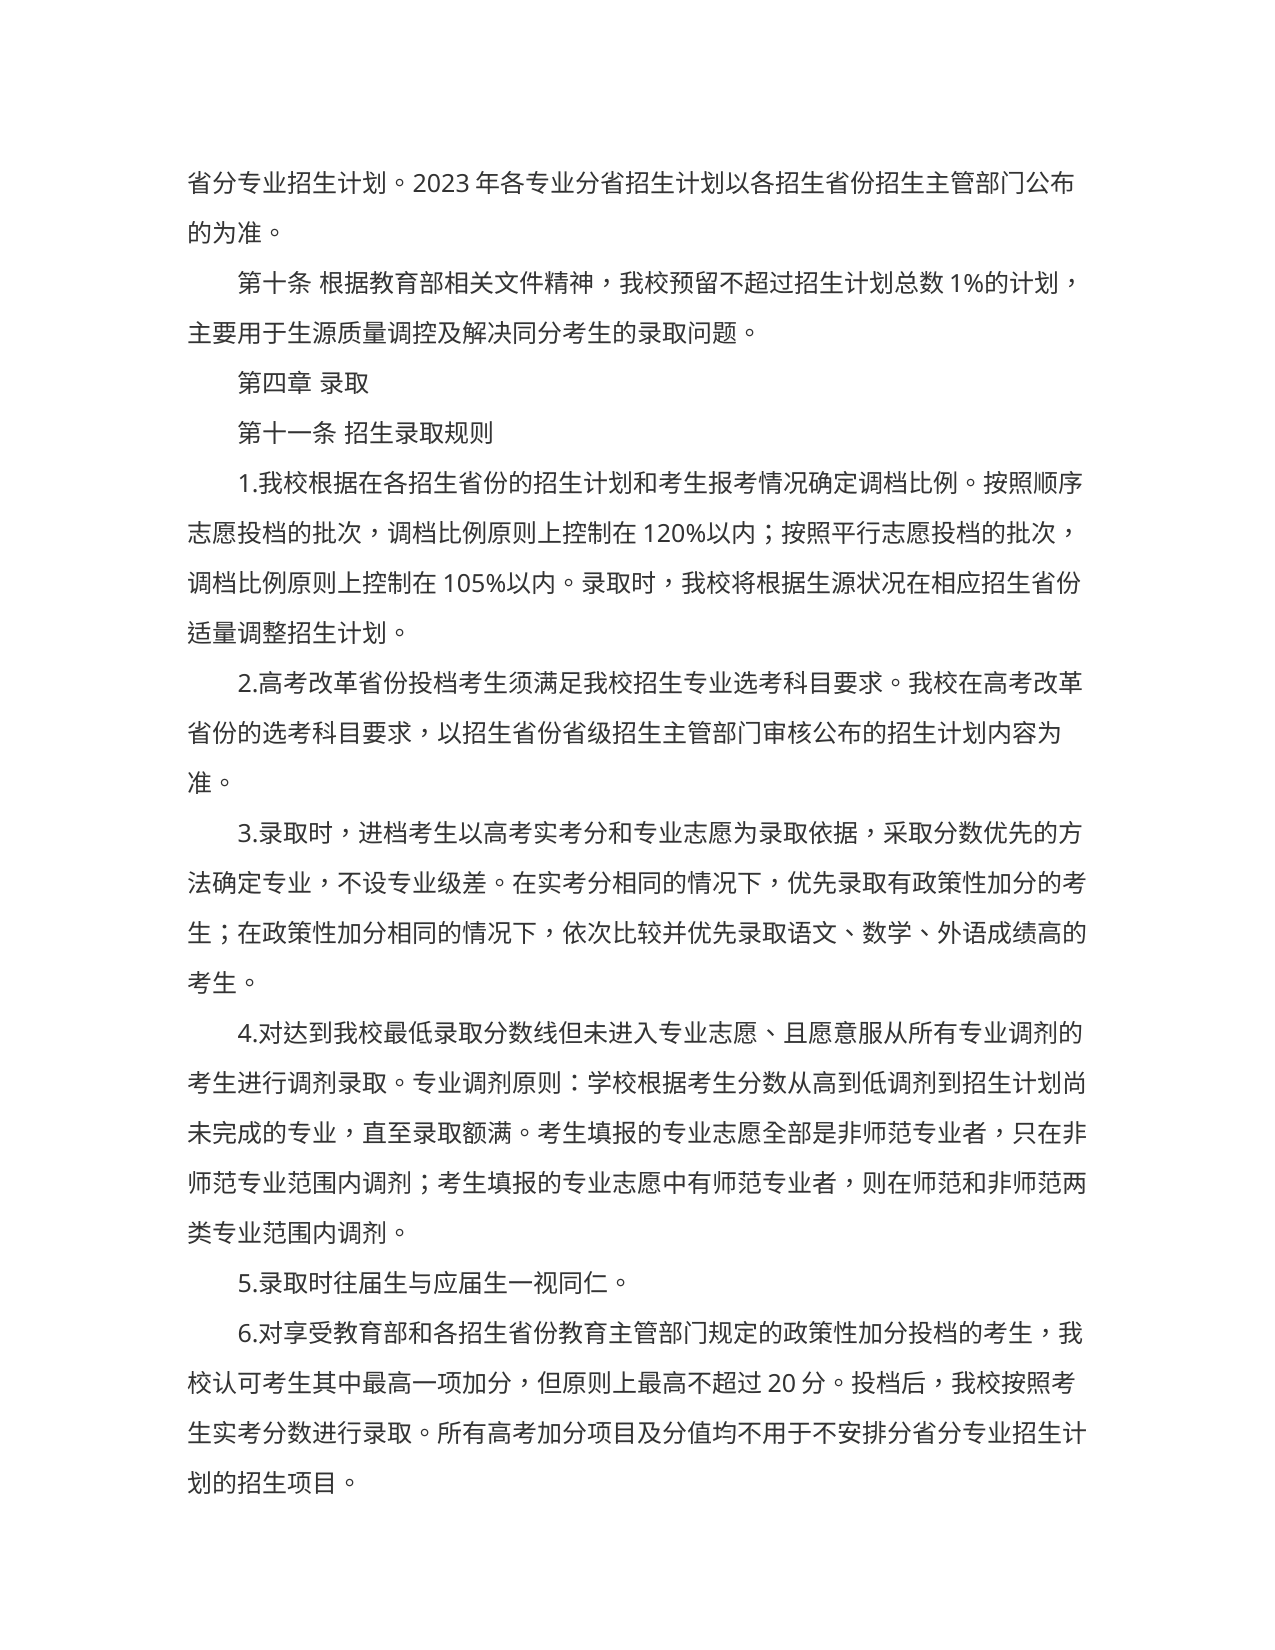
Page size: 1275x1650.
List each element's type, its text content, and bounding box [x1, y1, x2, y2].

text 第十一条 招生录取规则 [187, 400, 1087, 450]
text 第十条 根据教育部相关文件精神，我校预留不超过招生计划总数1%的计划，主要用于生源质量调控及解决同分考生的录取问题。 [187, 250, 1087, 350]
text 1.我校根据在各招生省份的招生计划和考生报考情况确定调档比例。按照顺序志愿投档的批次，调档比例原则上控制在120%以内；按照平行志愿投档的批次，调档比例原则上控制在105%以内。录取时，我校将根据生源状况在相应招生省份适量调整招生计划。 [187, 450, 1087, 650]
text 6.对享受教育部和各招生省份教育主管部门规定的政策性加分投档的考生，我校认可考生其中最高一项加分，但原则上最高不超过20分。投档后，我校按照考生实考分数进行录取。所有高考加分项目及分值均不用于不安排分省分专业招生计划的招生项目。 [187, 1300, 1087, 1500]
text 5.录取时往届生与应届生一视同仁。 [187, 1250, 1087, 1300]
text 4.对达到我校最低录取分数线但未进入专业志愿、且愿意服从所有专业调剂的考生进行调剂录取。专业调剂原则：学校根据考生分数从高到低调剂到招生计划尚未完成的专业，直至录取额满。考生填报的专业志愿全部是非师范专业者，只在非师范专业范围内调剂；考生填报的专业志愿中有师范专业者，则在师范和非师范两类专业范围内调剂。 [187, 1000, 1087, 1250]
text 2.高考改革省份投档考生须满足我校招生专业选考科目要求。我校在高考改革省份的选考科目要求，以招生省份省级招生主管部门审核公布的招生计划内容为准。 [187, 650, 1087, 800]
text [187, 150, 1087, 250]
text 3.录取时，进档考生以高考实考分和专业志愿为录取依据，采取分数优先的方法确定专业，不设专业级差。在实考分相同的情况下，优先录取有政策性加分的考生；在政策性加分相同的情况下，依次比较并优先录取语文、数学、外语成绩高的考生。 [187, 800, 1087, 1000]
text 第四章 录取 [187, 350, 1087, 400]
